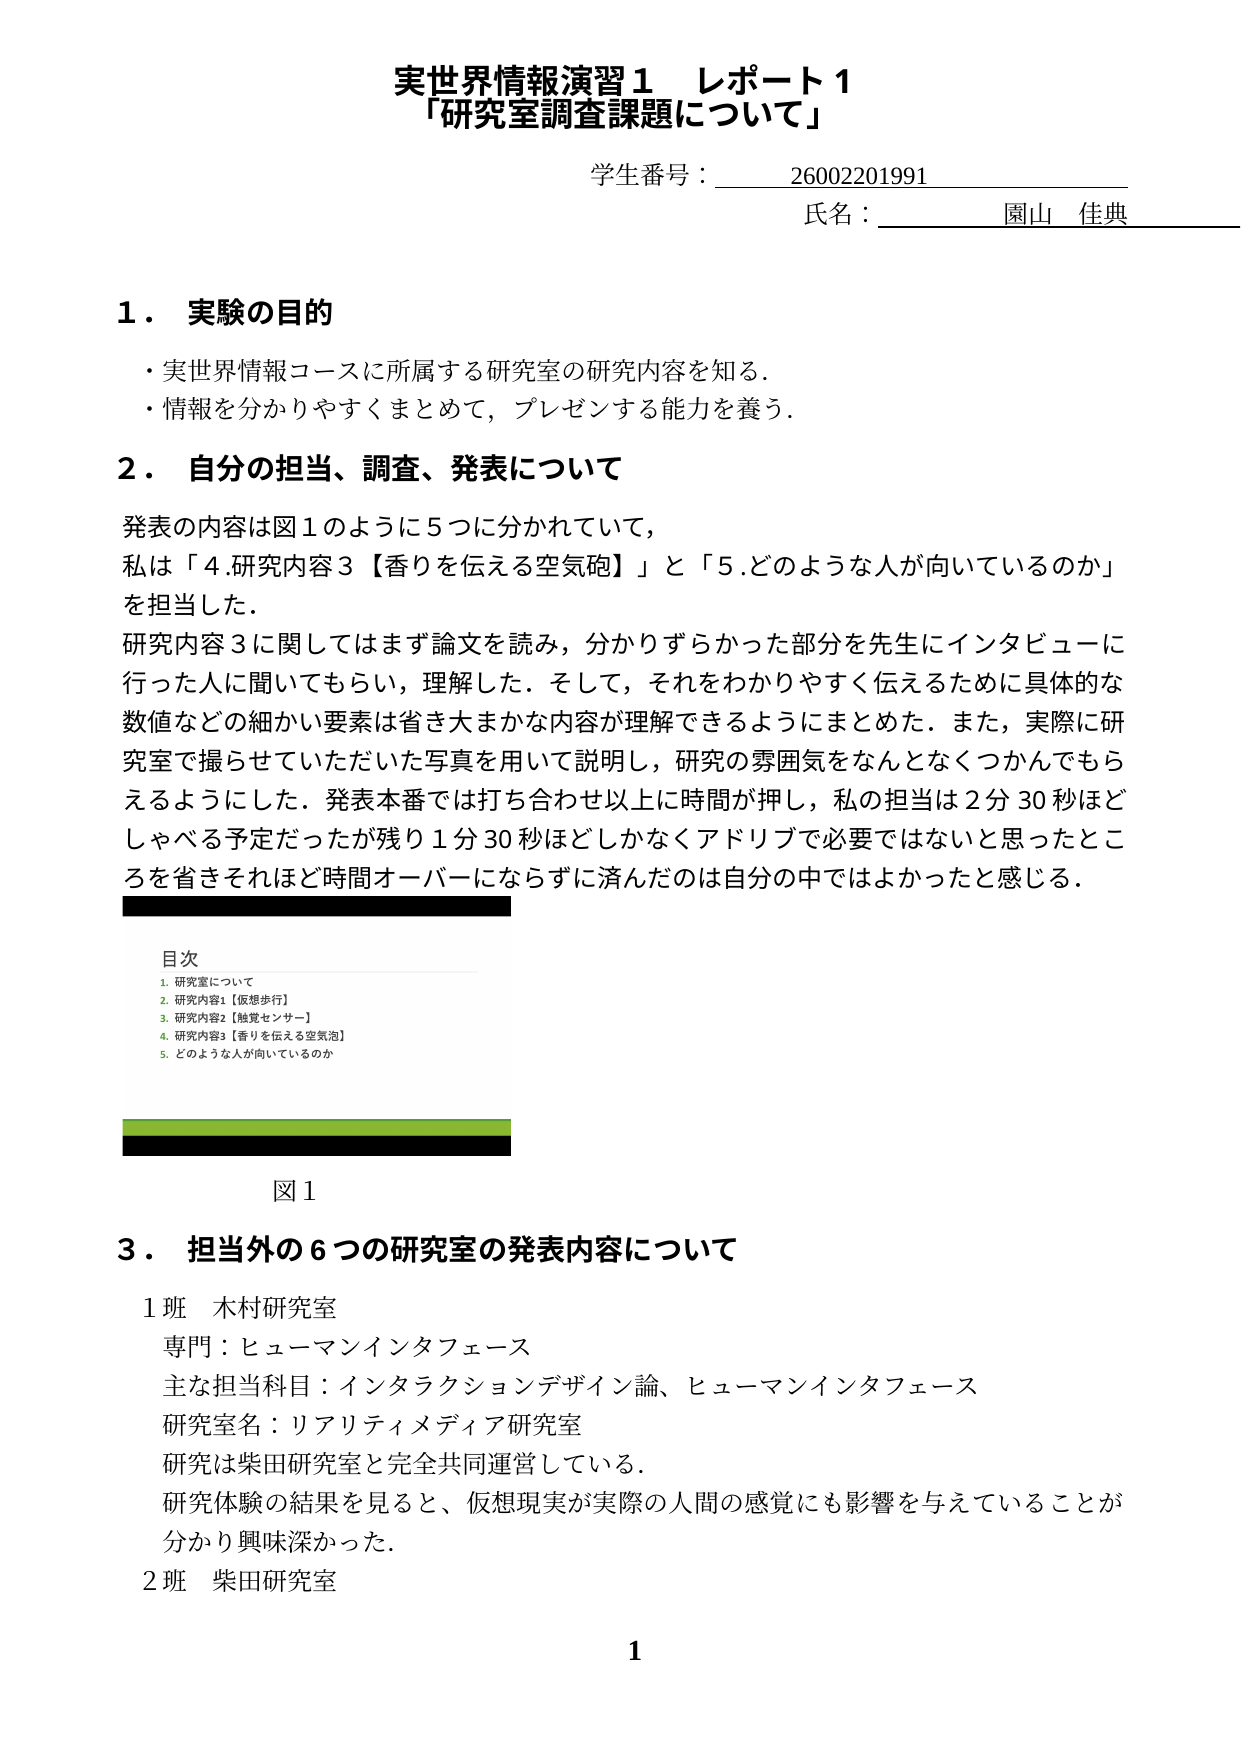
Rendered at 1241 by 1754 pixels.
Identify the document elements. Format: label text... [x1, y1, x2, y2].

text １班 木村研究室 [112, 1287, 1128, 1326]
text 専門：ヒューマンインタフェース [112, 1326, 1128, 1365]
text 発表の内容は図１のように５つに分かれていて， [112, 506, 1128, 545]
text 学生番号： 26002201991 氏名： 園山 佳典 [112, 154, 1128, 232]
text 私は「４.研究内容３【香りを伝える空気砲】」と「５.どのような人が向いているのか」を担当した． [123, 545, 1128, 623]
text 研究室名：リアリティメディア研究室 [112, 1404, 1128, 1443]
text 研究内容３に関してはまず論文を読み，分かりずらかった部分を先生にインタビューに行った人に聞いてもらい，理解した．そして，それをわかりやすく伝えるために具体的な数値などの細かい要素は省き大まかな内容が理解できるようにまとめた．また，実際に研究室で撮らせていただいた写真を用いて説明し，研究の雰囲気をなんとなくつかんでもらえるようにした．発表本番では打ち合わせ以上に時間が押し，私の担当は２分30秒ほどしゃべる予定だったが残り１分30秒ほどしかなくアドリブで必要ではないと思ったところを省きそれほど時間オーバーにならずに済んだのは自分の中ではよかったと感じる． [123, 623, 1128, 896]
subtitle 実験の目的 [112, 271, 1128, 349]
text ・情報を分かりやすくまとめて，プレゼンする能力を養う． [112, 389, 1128, 428]
text ２班 柴田研究室 [112, 1561, 1128, 1599]
text ・実世界情報コースに所属する研究室の研究内容を知る． [112, 349, 1128, 389]
text 主な担当科目：インタラクションデザイン論、ヒューマンインタフェース [112, 1365, 1128, 1404]
subtitle 担当外の6つの研究室の発表内容について [112, 1209, 1128, 1287]
text 図１ [112, 1170, 1128, 1209]
text 研究は柴田研究室と完全共同運営している． [112, 1443, 1128, 1482]
picture [122, 896, 511, 1156]
subtitle 自分の担当、調査、発表について [112, 428, 1098, 506]
text 研究体験の結果を見ると、仮想現実が実際の人間の感覚にも影響を与えていることが分かり興味深かった． [137, 1482, 1128, 1561]
